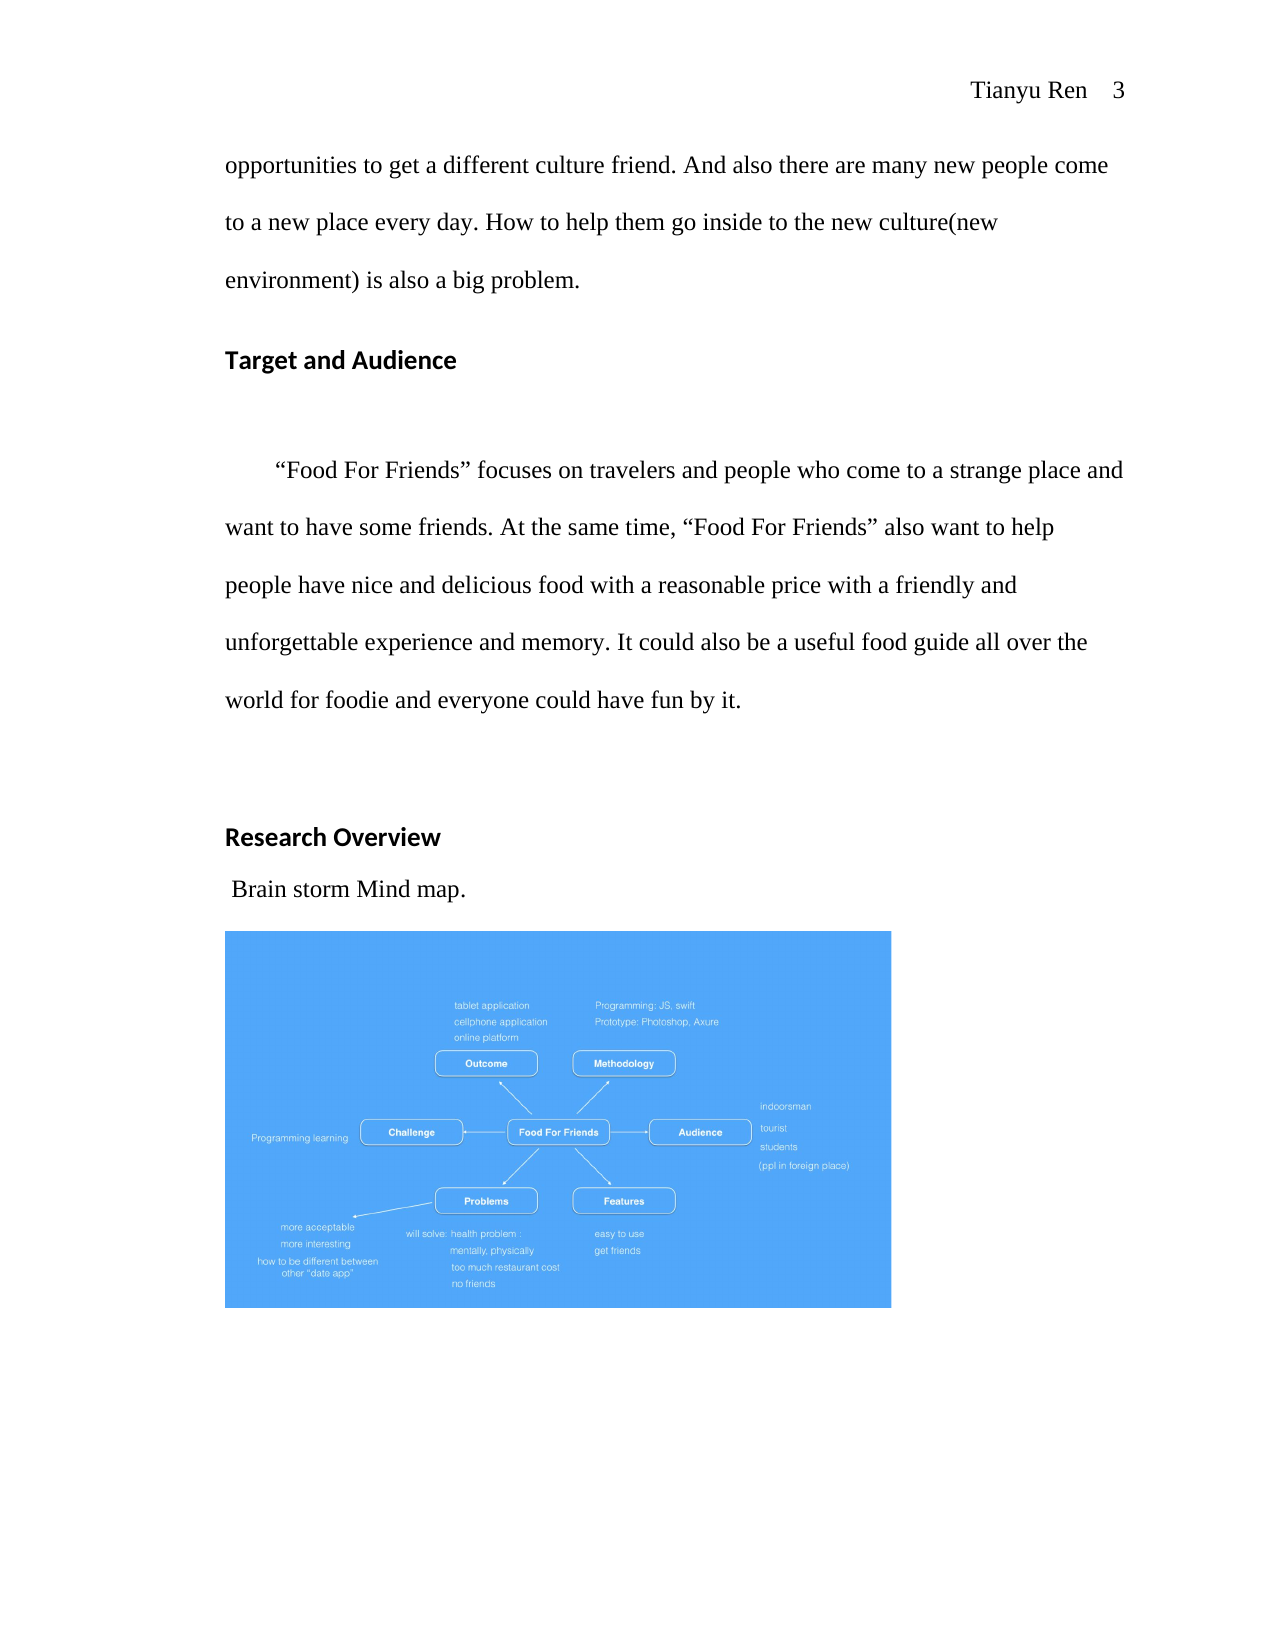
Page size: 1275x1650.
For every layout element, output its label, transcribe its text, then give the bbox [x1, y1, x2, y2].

subtitle Research Overview [225, 821, 1125, 853]
subtitle Target and Audience [225, 343, 1125, 376]
text “Food For Friends” focuses on travelers and people who come to a strange place and want to have some friends. At the same time, “Food For Friends” also want to help people have nice and delicious food with a reasonable price with a friendly and unforgettable experience and memory. It could also be a useful food guide all over the world for foodie and everyone could have fun by it. [225, 455, 1125, 713]
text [225, 150, 1125, 294]
picture [225, 931, 892, 1308]
text Brain storm Mind map. [225, 874, 1125, 903]
